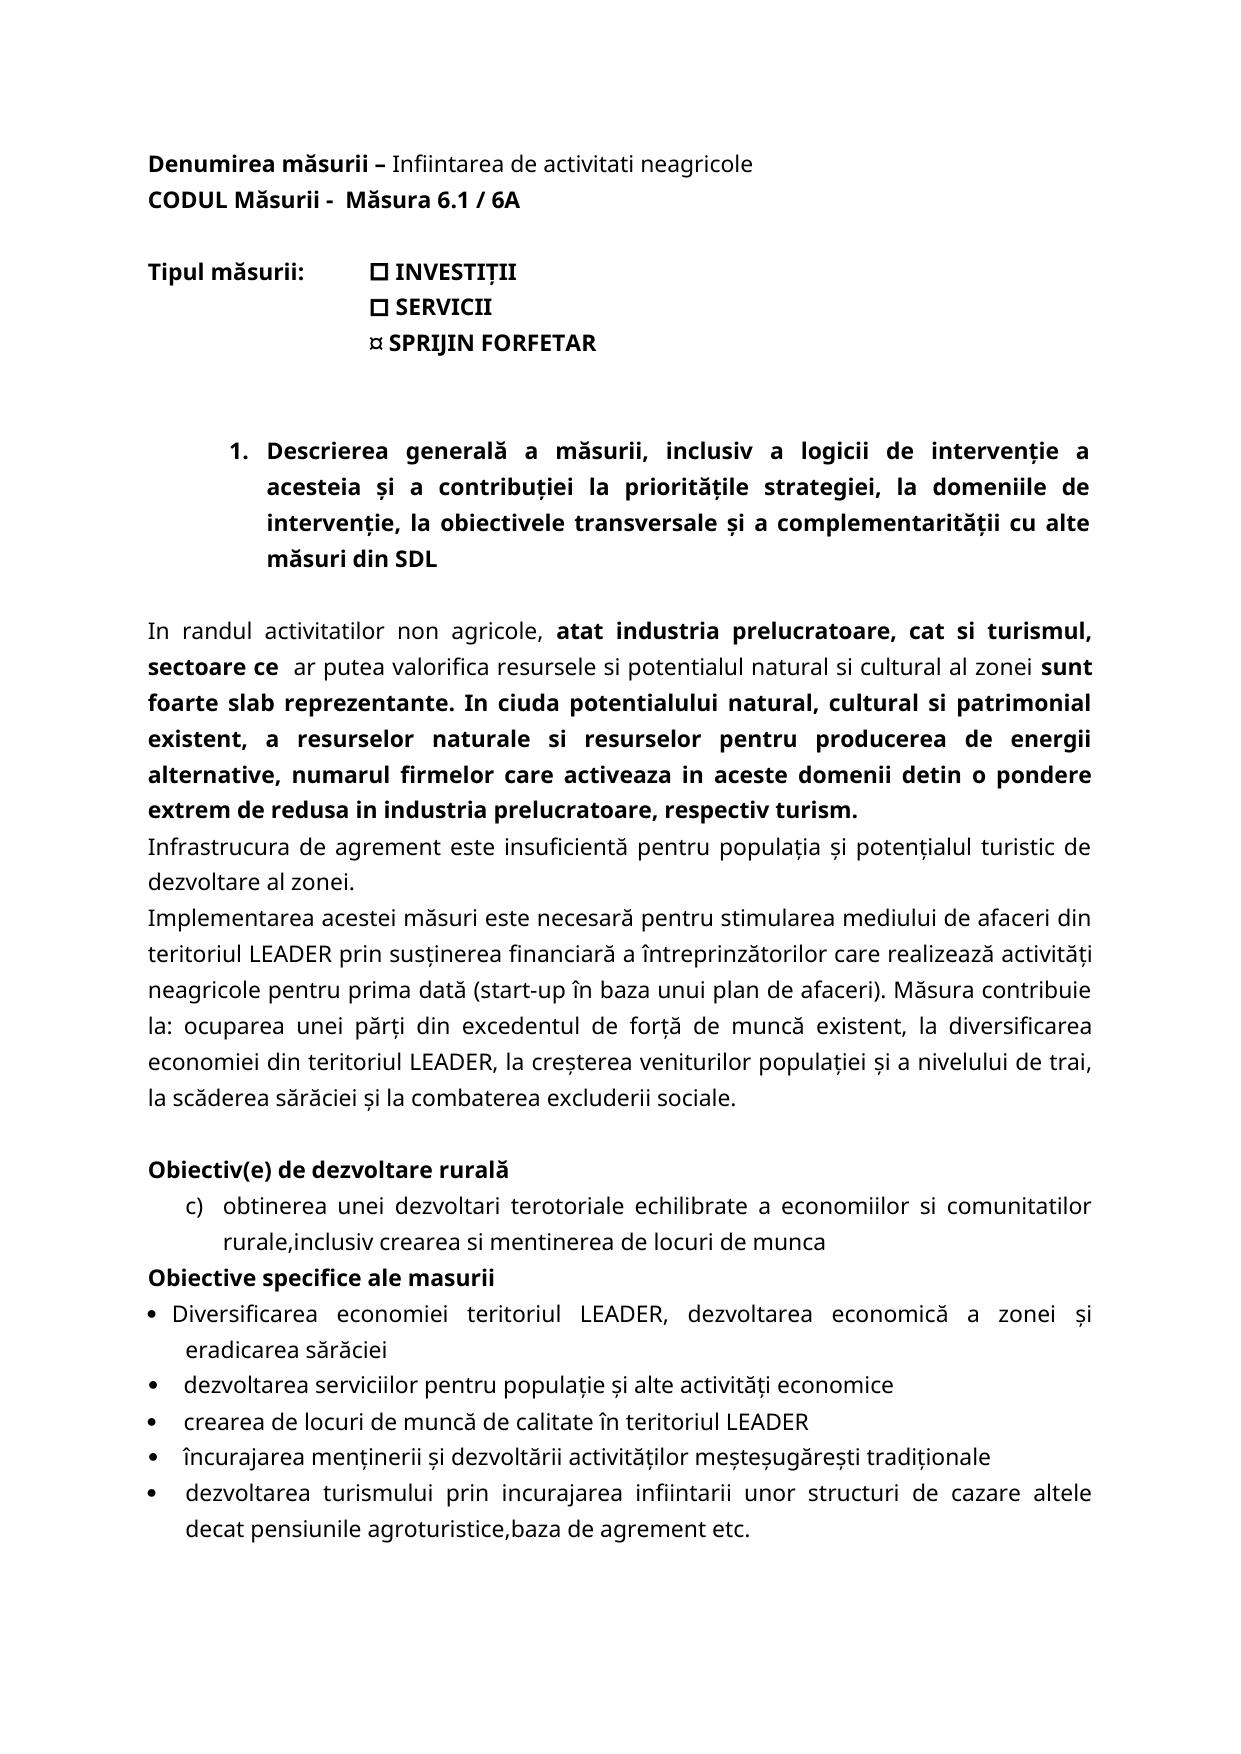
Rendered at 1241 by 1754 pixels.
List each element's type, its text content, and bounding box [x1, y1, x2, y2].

list Diversificarea economiei teritoriul LEADER, dezvoltarea economică a zonei şi eradicarea sărăciei [148, 1298, 1093, 1365]
text In randul activitatilor non agricole, atat industria prelucratoare, cat si turismul, sectoare ce ar putea valorifica resursele si potentialul natural si cultural al zonei sunt foarte slab reprezentante. In ciuda potentialului natural, cultural si patrimonial existent, a resurselor naturale si resurselor pentru producerea de energii alternative, numarul firmelor care activeaza in aceste domenii detin o pondere extrem de redusa in industria prelucratoare, respectiv turism. [148, 615, 1093, 826]
list dezvoltarea turismului prin incurajarea infiintarii unor structuri de cazare altele decat pensiunile agroturistice,baza de agrement etc. [148, 1477, 1093, 1544]
text Implementarea acestei măsuri este necesară pentru stimularea mediului de afaceri din teritoriul LEADER prin susţinerea financiară a întreprinzătorilor care realizează activităţi neagricole pentru prima dată (start-up în baza unui plan de afaceri). Măsura contribuie la: ocuparea unei părţi din excedentul de forţă de muncă existent, la diversificarea economiei din teritoriul LEADER, la creşterea veniturilor populaţiei şi a nivelului de trai, la scăderea sărăciei şi la combaterea excluderii sociale. [148, 902, 1093, 1113]
list crearea de locuri de muncă de calitate în teritoriul LEADER [148, 1405, 1093, 1437]
text Infrastrucura de agrement este insuficientă pentru populația și potențialul turistic de dezvoltare al zonei. [148, 830, 1093, 898]
text SERVICII [295, 291, 1093, 323]
text Tipul măsurii: INVESTIȚII [148, 255, 1093, 287]
list Descrierea generală a măsurii, inclusiv a logicii de intervenție a acesteia și a contribuției la prioritățile strategiei, la domeniile de intervenție, la obiectivele transversale și a complementarității cu alte măsuri din SDL [229, 435, 1091, 574]
list dezvoltarea serviciilor pentru populaţie şi alte activităţi economice [148, 1369, 1093, 1401]
text Denumirea măsurii – Infiintarea de activitati neagricole [148, 148, 1093, 179]
list încurajarea menținerii și dezvoltării activităților meșteșugărești tradiționale [148, 1441, 1093, 1473]
text Obiective specifice ale masurii [148, 1262, 1091, 1293]
text SPRIJIN FORFETAR [369, 327, 1093, 358]
list obtinerea unei dezvoltari terotoriale echilibrate a economiilor si comunitatilor rurale,inclusiv crearea si mentinerea de locuri de munca [185, 1190, 1093, 1257]
text CODUL Măsurii - Măsura 6.1 / 6A [148, 183, 1093, 215]
text Obiectiv(e) de dezvoltare rurală [148, 1154, 1093, 1185]
